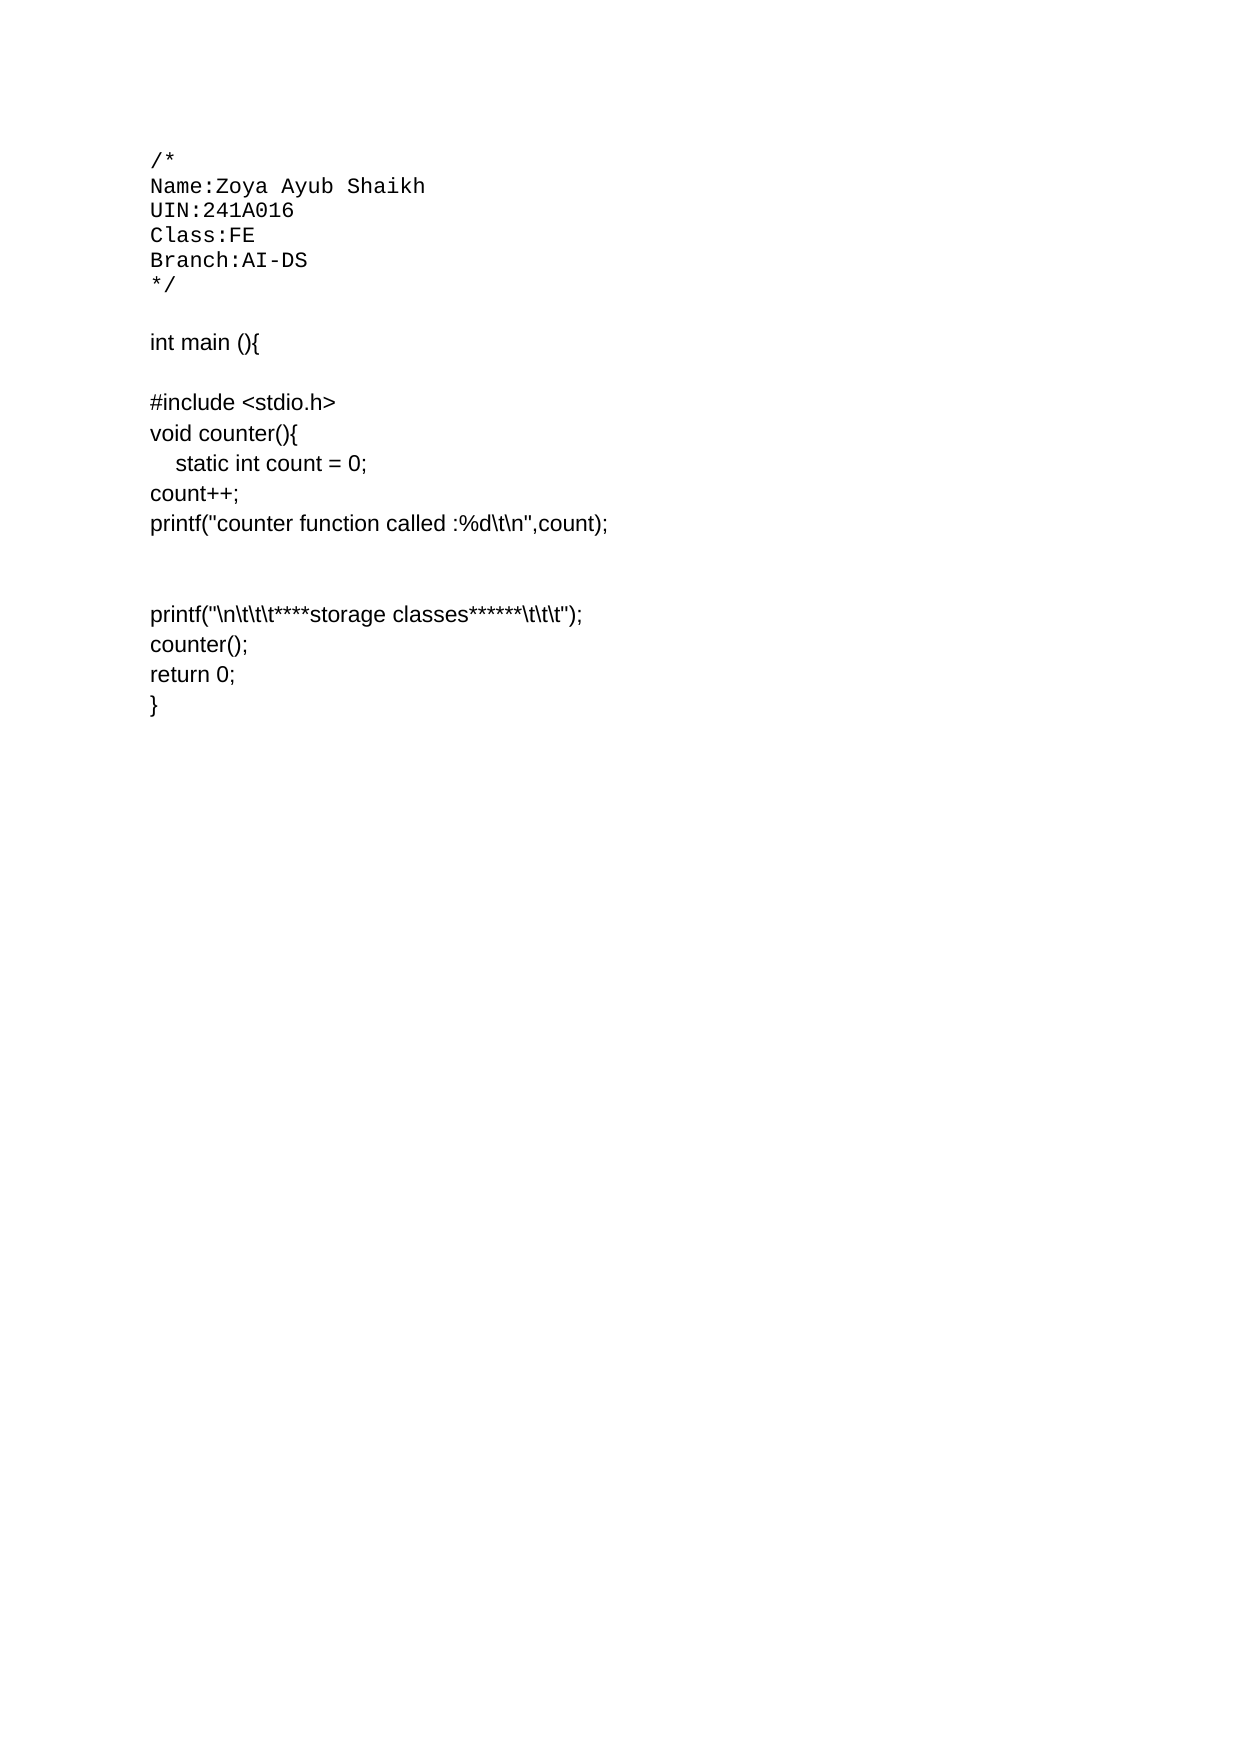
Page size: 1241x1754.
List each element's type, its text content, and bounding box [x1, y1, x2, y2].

text return 0; [150, 661, 1090, 688]
text count++; [150, 480, 1090, 506]
text #include <stdio.h> [150, 389, 1090, 416]
text counter(); [150, 631, 1090, 657]
text void counter(){ [150, 419, 1090, 446]
text Name:Zoya Ayub Shaikh [150, 175, 1090, 199]
text printf("\n\t\t\t****storage classes******\t\t\t"); [150, 601, 1090, 627]
text printf("counter function called :%d\t\n",count); [150, 510, 1090, 537]
text UIN:241A016 [150, 199, 1090, 224]
text } [150, 691, 1090, 718]
text /* [150, 150, 1090, 175]
text */ [150, 274, 1090, 299]
text Branch:AI-DS [150, 249, 1090, 274]
text static int count = 0; [150, 450, 1090, 476]
text Class:FE [150, 224, 1090, 249]
text int main (){ [150, 329, 1090, 355]
